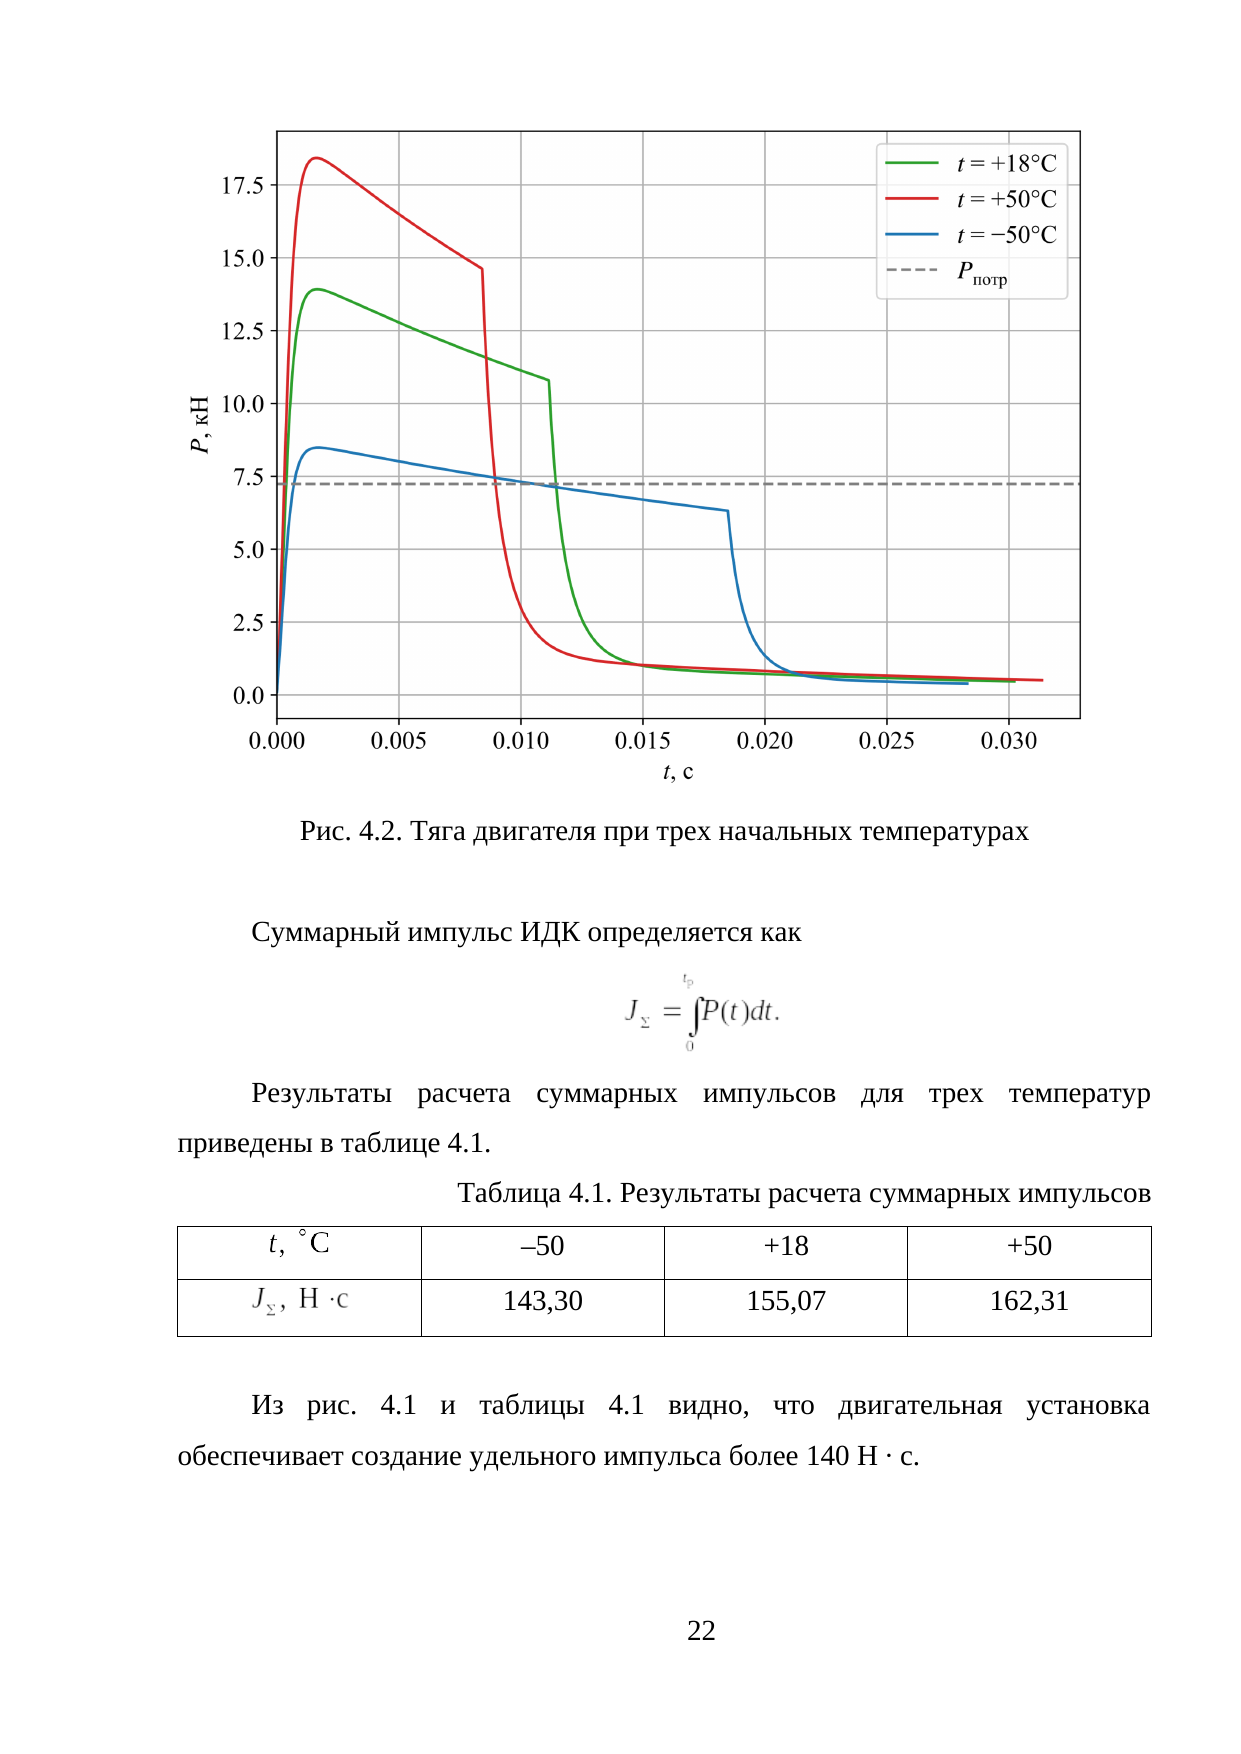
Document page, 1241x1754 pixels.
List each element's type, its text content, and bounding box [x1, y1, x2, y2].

text Результаты расчета суммарных импульсов для трех температур приведены в таблице 4.1. [177, 1075, 1152, 1158]
table_header +50 [908, 1227, 1151, 1279]
text Из рис. 4.1 и таблицы 4.1 видно, что двигательная установка обеспечивает создание удельного импульса более 140 Н ∙ с. [177, 1387, 1152, 1471]
table_header +18 [665, 1227, 907, 1279]
table_cell 162,31 [908, 1280, 1151, 1336]
table_header –50 [422, 1227, 664, 1279]
table_cell 143,30 [422, 1280, 664, 1336]
text Суммарный импульс ИДК определяется как [177, 914, 1152, 947]
text Таблица 4.1. Результаты расчета суммарных импульсов [177, 1175, 1152, 1209]
table_cell 155,07 [665, 1280, 907, 1336]
picture [177, 118, 1093, 797]
table_header [178, 1227, 421, 1279]
table_cell [178, 1280, 421, 1336]
text Рис. 4.2. Тяга двигателя при трех начальных температурах [177, 813, 1152, 847]
